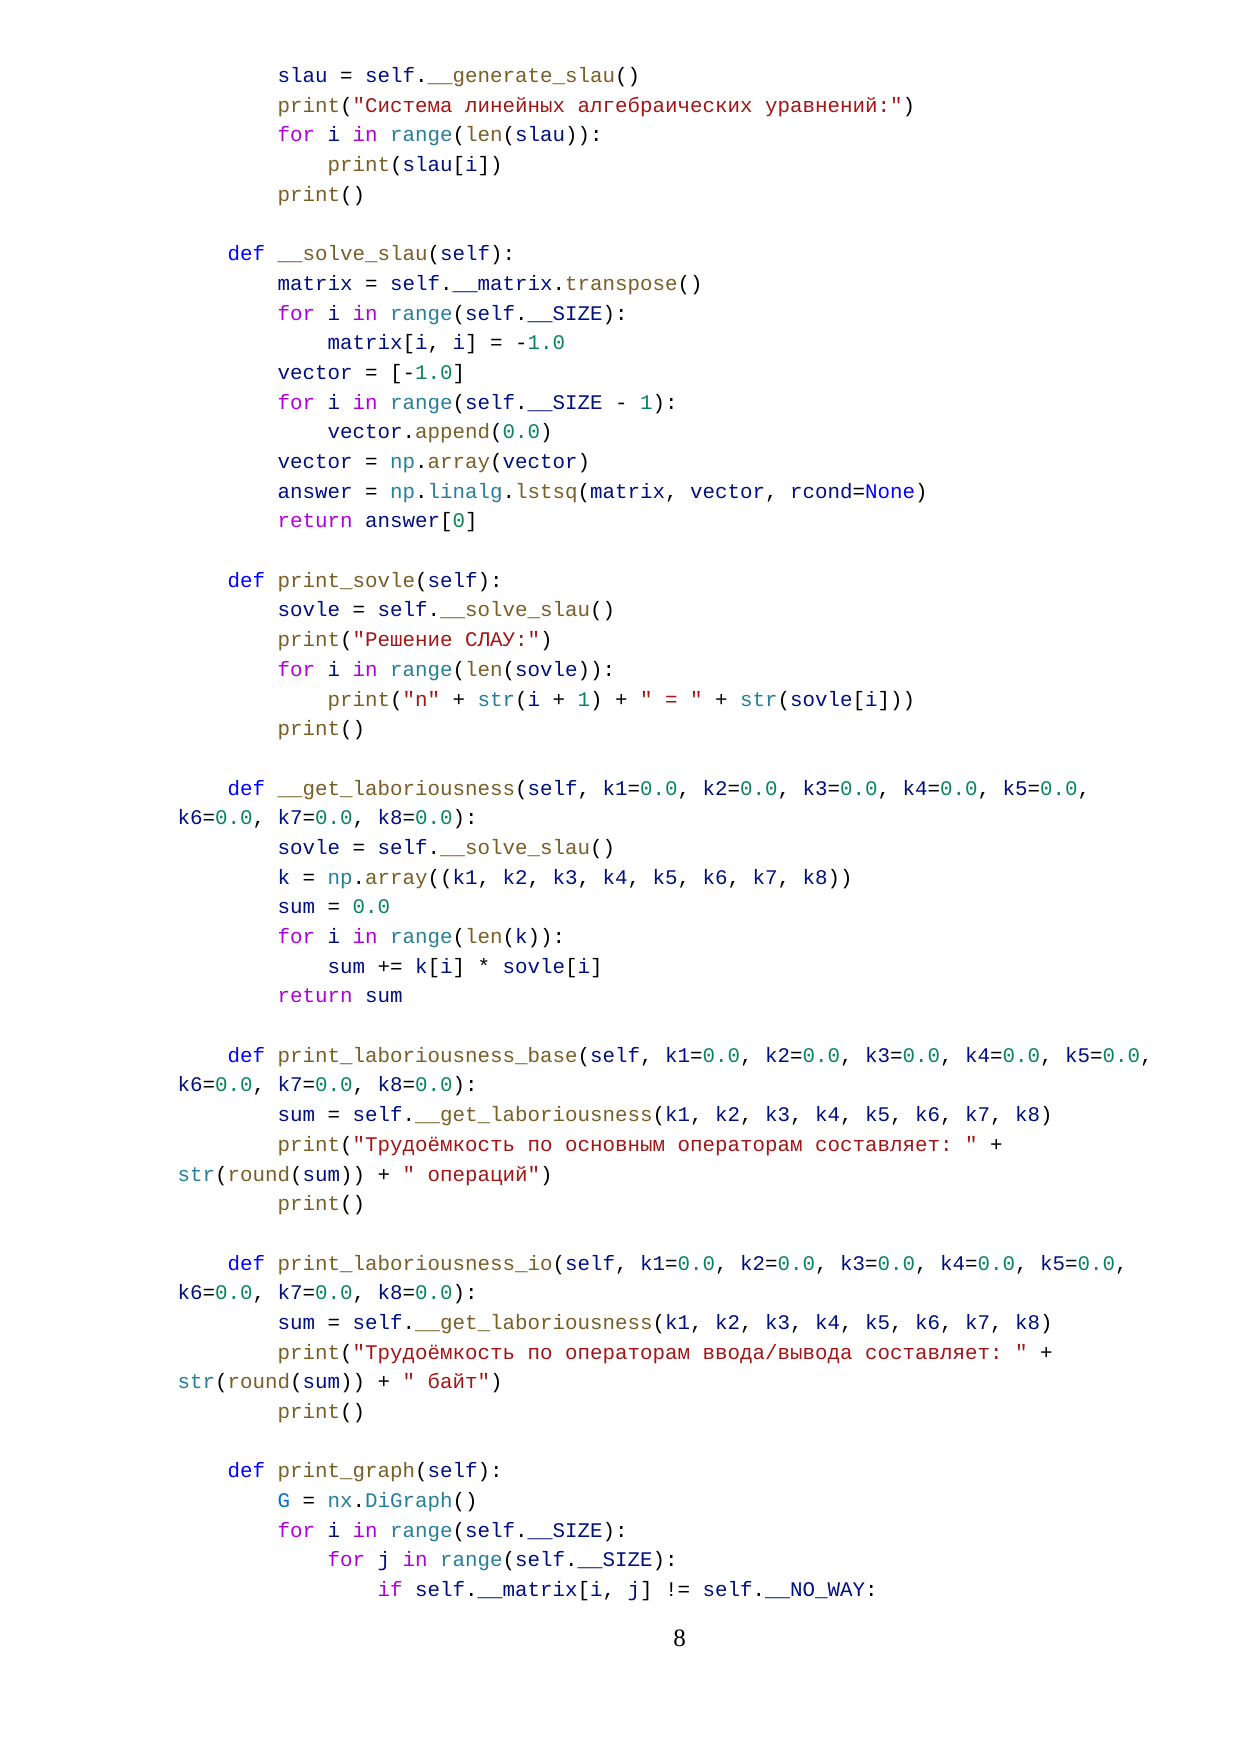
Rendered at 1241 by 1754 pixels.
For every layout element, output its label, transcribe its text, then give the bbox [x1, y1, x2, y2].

text def print_laboriousness_base(self, k1=0.0, k2=0.0, k3=0.0, k4=0.0, k5=0.0, k6=0.0, k7=0.0, k8=0.0): [177, 1039, 1181, 1098]
text return answer[0] [177, 504, 1181, 534]
text print("Решение СЛАУ:") [177, 623, 1181, 653]
text sum = self.__get_laboriousness(k1, k2, k3, k4, k5, k6, k7, k8) [177, 1098, 1181, 1128]
text sum += k[i] * sovle[i] [177, 950, 1181, 979]
text for i in range(self.__SIZE): [177, 1514, 1181, 1543]
text vector = np.array(vector) [177, 445, 1181, 475]
text def __get_laboriousness(self, k1=0.0, k2=0.0, k3=0.0, k4=0.0, k5=0.0, k6=0.0, k7=0.0, k8=0.0): [177, 772, 1181, 831]
text matrix = self.__matrix.transpose() [177, 267, 1181, 297]
text print() [177, 1187, 1181, 1217]
text print() [177, 178, 1181, 207]
text return sum [177, 979, 1181, 1009]
text print("Трудоёмкость по основным операторам составляет: " + str(round(sum)) + " операций") [177, 1128, 1181, 1187]
text G = nx.DiGraph() [177, 1484, 1181, 1514]
text if self.__matrix[i, j] != self.__NO_WAY: [177, 1573, 1181, 1603]
text for i in range(len(k)): [177, 920, 1181, 950]
text for i in range(self.__SIZE - 1): [177, 386, 1181, 415]
text print() [177, 712, 1181, 742]
text for j in range(self.__SIZE): [177, 1543, 1181, 1573]
text print(slau[i]) [177, 148, 1181, 178]
text answer = np.linalg.lstsq(matrix, vector, rcond=None) [177, 475, 1181, 504]
text def print_sovle(self): [177, 564, 1181, 593]
text for i in range(len(slau)): [177, 118, 1181, 148]
text sovle = self.__solve_slau() [177, 831, 1181, 861]
text for i in range(len(sovle)): [177, 653, 1181, 682]
text sovle = self.__solve_slau() [177, 593, 1181, 623]
text print("n" + str(i + 1) + " = " + str(sovle[i])) [177, 682, 1181, 712]
text def print_laboriousness_io(self, k1=0.0, k2=0.0, k3=0.0, k4=0.0, k5=0.0, k6=0.0, k7=0.0, k8=0.0): [177, 1247, 1181, 1306]
text vector = [-1.0] [177, 356, 1181, 386]
text def __solve_slau(self): [177, 237, 1181, 267]
text vector.append(0.0) [177, 415, 1181, 445]
text sum = self.__get_laboriousness(k1, k2, k3, k4, k5, k6, k7, k8) [177, 1306, 1181, 1336]
text print("Трудоёмкость по операторам ввода/вывода составляет: " + str(round(sum)) + " байт") [177, 1336, 1181, 1395]
text matrix[i, i] = -1.0 [177, 326, 1181, 356]
text def print_graph(self): [177, 1454, 1181, 1484]
text print() [177, 1395, 1181, 1425]
text sum = 0.0 [177, 890, 1181, 920]
text k = np.array((k1, k2, k3, k4, k5, k6, k7, k8)) [177, 861, 1181, 890]
text for i in range(self.__SIZE): [177, 297, 1181, 326]
text slau = self.__generate_slau() [177, 59, 1181, 89]
text print("Система линейных алгебраических уравнений:") [177, 89, 1181, 118]
